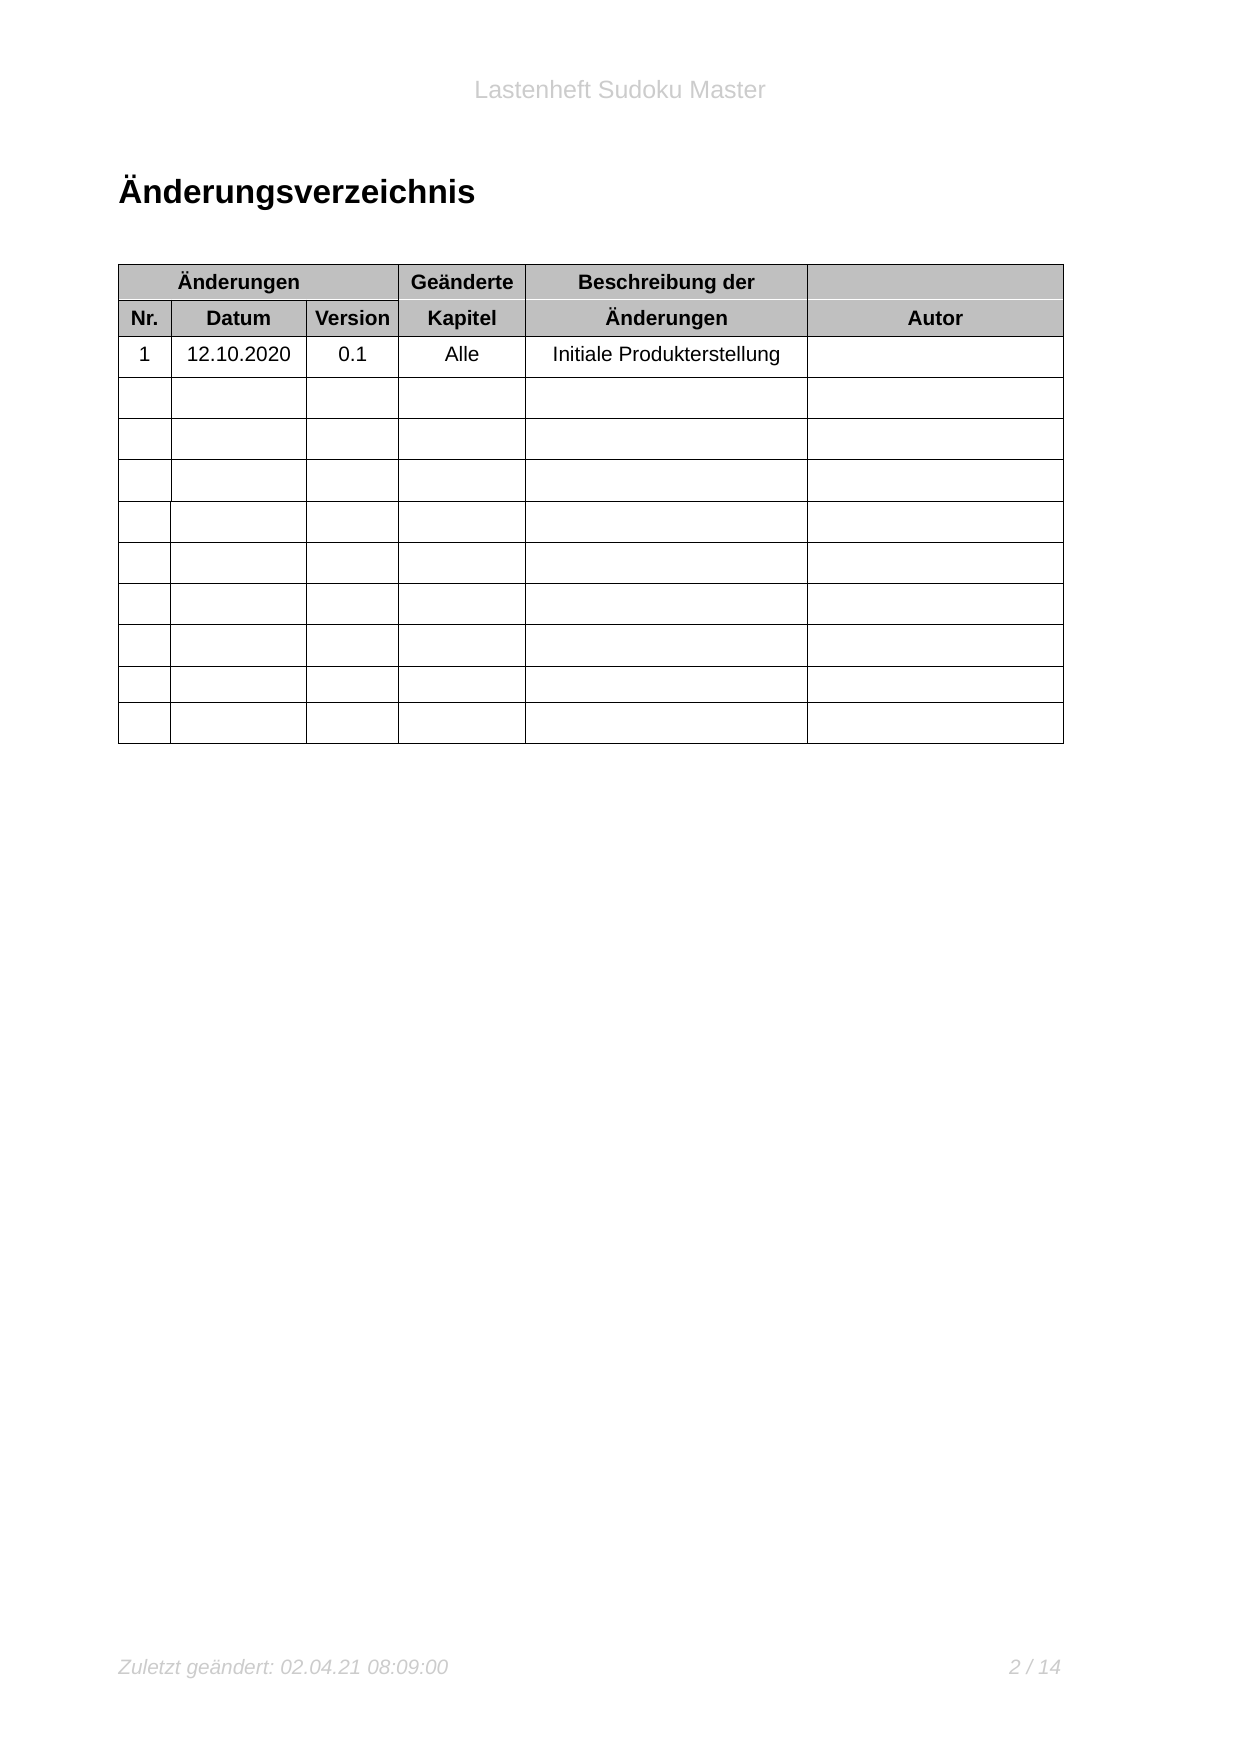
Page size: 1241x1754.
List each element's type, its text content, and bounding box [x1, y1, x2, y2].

table_cell [808, 584, 1063, 624]
table_cell 1 [119, 337, 171, 377]
table_header [119, 265, 171, 299]
table_cell [307, 667, 398, 702]
table_cell [171, 625, 306, 666]
table_cell [307, 584, 398, 624]
table_cell [119, 703, 170, 743]
table_header [808, 265, 1063, 299]
table_cell Kapitel [399, 300, 525, 336]
table_cell [399, 667, 525, 702]
table_cell [808, 703, 1063, 743]
table_cell [119, 584, 170, 624]
table_cell [307, 543, 398, 583]
table_cell Nr. [119, 301, 171, 336]
table_cell 12.10.2020 [172, 337, 306, 377]
table_cell Version [307, 301, 398, 336]
table_header Geänderte [399, 265, 525, 299]
table_cell [307, 703, 398, 743]
table_cell [526, 460, 807, 501]
table_cell [399, 378, 525, 418]
table_cell [808, 667, 1063, 702]
table_cell [808, 337, 1063, 377]
table_cell [399, 460, 525, 501]
table_cell [119, 667, 170, 702]
table_cell [172, 378, 306, 418]
table_cell [808, 419, 1063, 459]
table_cell [526, 543, 807, 583]
table_header Beschreibung der [526, 265, 807, 299]
table_cell [399, 625, 525, 666]
table_cell [171, 667, 306, 702]
table_cell [171, 543, 306, 583]
table_cell [307, 460, 398, 501]
table_cell [172, 419, 306, 459]
table_cell [399, 584, 525, 624]
table_header Änderungen [171, 265, 307, 299]
table_cell [808, 378, 1063, 418]
table_cell [307, 625, 398, 666]
table_cell Autor [808, 300, 1063, 336]
table_cell [307, 378, 398, 418]
table_cell [119, 419, 171, 459]
table_cell [307, 502, 398, 542]
table_cell 0.1 [307, 337, 398, 377]
table_cell [399, 703, 525, 743]
table_cell [526, 625, 807, 666]
table_cell [526, 378, 807, 418]
table_cell [119, 502, 170, 542]
table_cell [526, 584, 807, 624]
table_cell [399, 543, 525, 583]
table_cell [119, 378, 171, 418]
table_cell [171, 703, 306, 743]
table_cell [171, 502, 306, 542]
table_cell Änderungen [526, 300, 807, 336]
table_cell Datum [172, 301, 306, 336]
table_cell [526, 667, 807, 702]
text Änderungsverzeichnis [118, 172, 1122, 210]
table_cell [808, 502, 1063, 542]
table_cell [399, 419, 525, 459]
table_cell [119, 543, 170, 583]
table_cell [307, 419, 398, 459]
table_cell [119, 625, 170, 666]
table_cell Alle [399, 337, 525, 377]
table_cell Initiale Produkterstellung [526, 337, 807, 377]
table_cell [808, 625, 1063, 666]
table_cell [526, 502, 807, 542]
table_cell [399, 502, 525, 542]
table_cell [526, 703, 807, 743]
table_header [307, 265, 398, 299]
table_cell [119, 460, 171, 501]
table_cell [808, 460, 1063, 501]
table_cell [171, 584, 306, 624]
table_cell [808, 543, 1063, 583]
table_cell [526, 419, 807, 459]
table_cell [172, 460, 306, 501]
